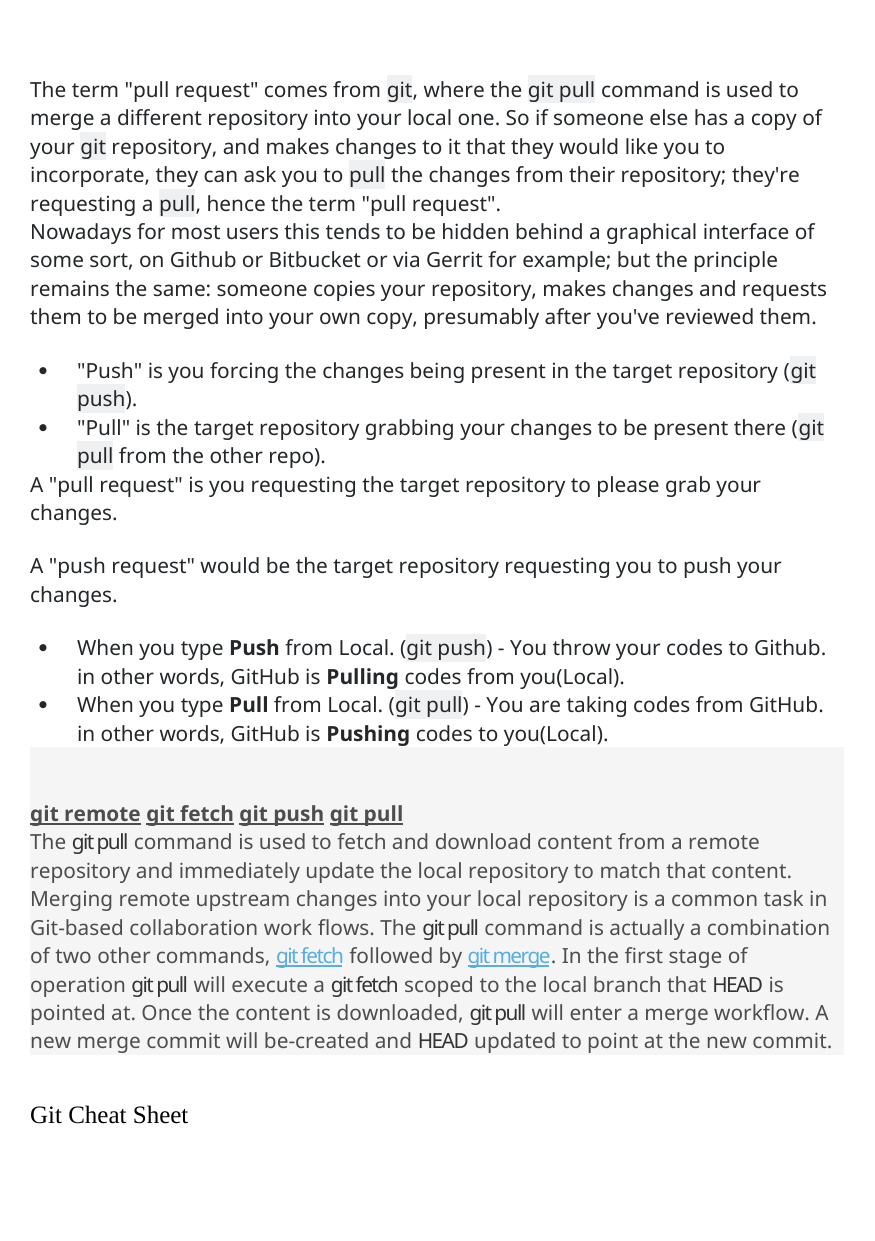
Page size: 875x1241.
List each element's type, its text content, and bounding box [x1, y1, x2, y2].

text Git Cheat Sheet [30, 1100, 844, 1129]
list When you type Pull from Local. (git pull) - You are taking codes from GitHub. in other words, GitHub is Pushing codes to you(Local). [39, 690, 844, 747]
text The git pull command is used to fetch and download content from a remote repository and immediately update the local repository to match that content. Merging remote upstream changes into your local repository is a common task in Git-based collaboration work flows. The git pull command is actually a combination of two other commands, git fetch followed by git merge. In the first stage of operation git pull will execute a git fetch scoped to the local branch that HEAD is pointed at. Once the content is downloaded, git pull will enter a merge workflow. A new merge commit will be-created and HEAD updated to point at the new commit. [30, 827, 844, 1055]
text The term "pull request" comes from git, where the git pull command is used to merge a different repository into your local one. So if someone else has a copy of your git repository, and makes changes to it that they would like you to incorporate, they can ask you to pull the changes from their repository; they're requesting a pull, hence the term "pull request". [30, 75, 844, 217]
text A "push request" would be the target repository requesting you to push your changes. [30, 552, 844, 608]
text Nowadays for most users this tends to be hidden behind a graphical interface of some sort, on Github or Bitbucket or via Gerrit for example; but the principle remains the same: someone copies your repository, makes changes and requests them to be merged into your own copy, presumably after you've reviewed them. [30, 217, 844, 331]
text git remote git fetch git push git pull [30, 799, 844, 827]
list "Push" is you forcing the changes being present in the target repository (git push). [39, 356, 844, 413]
text A "pull request" is you requesting the target repository to please grab your changes. [30, 470, 844, 527]
list When you type Push from Local. (git push) - You throw your codes to Github. in other words, GitHub is Pulling codes from you(Local). [39, 633, 844, 690]
list "Pull" is the target repository grabbing your changes to be present there (git pull from the other repo). [39, 413, 844, 470]
